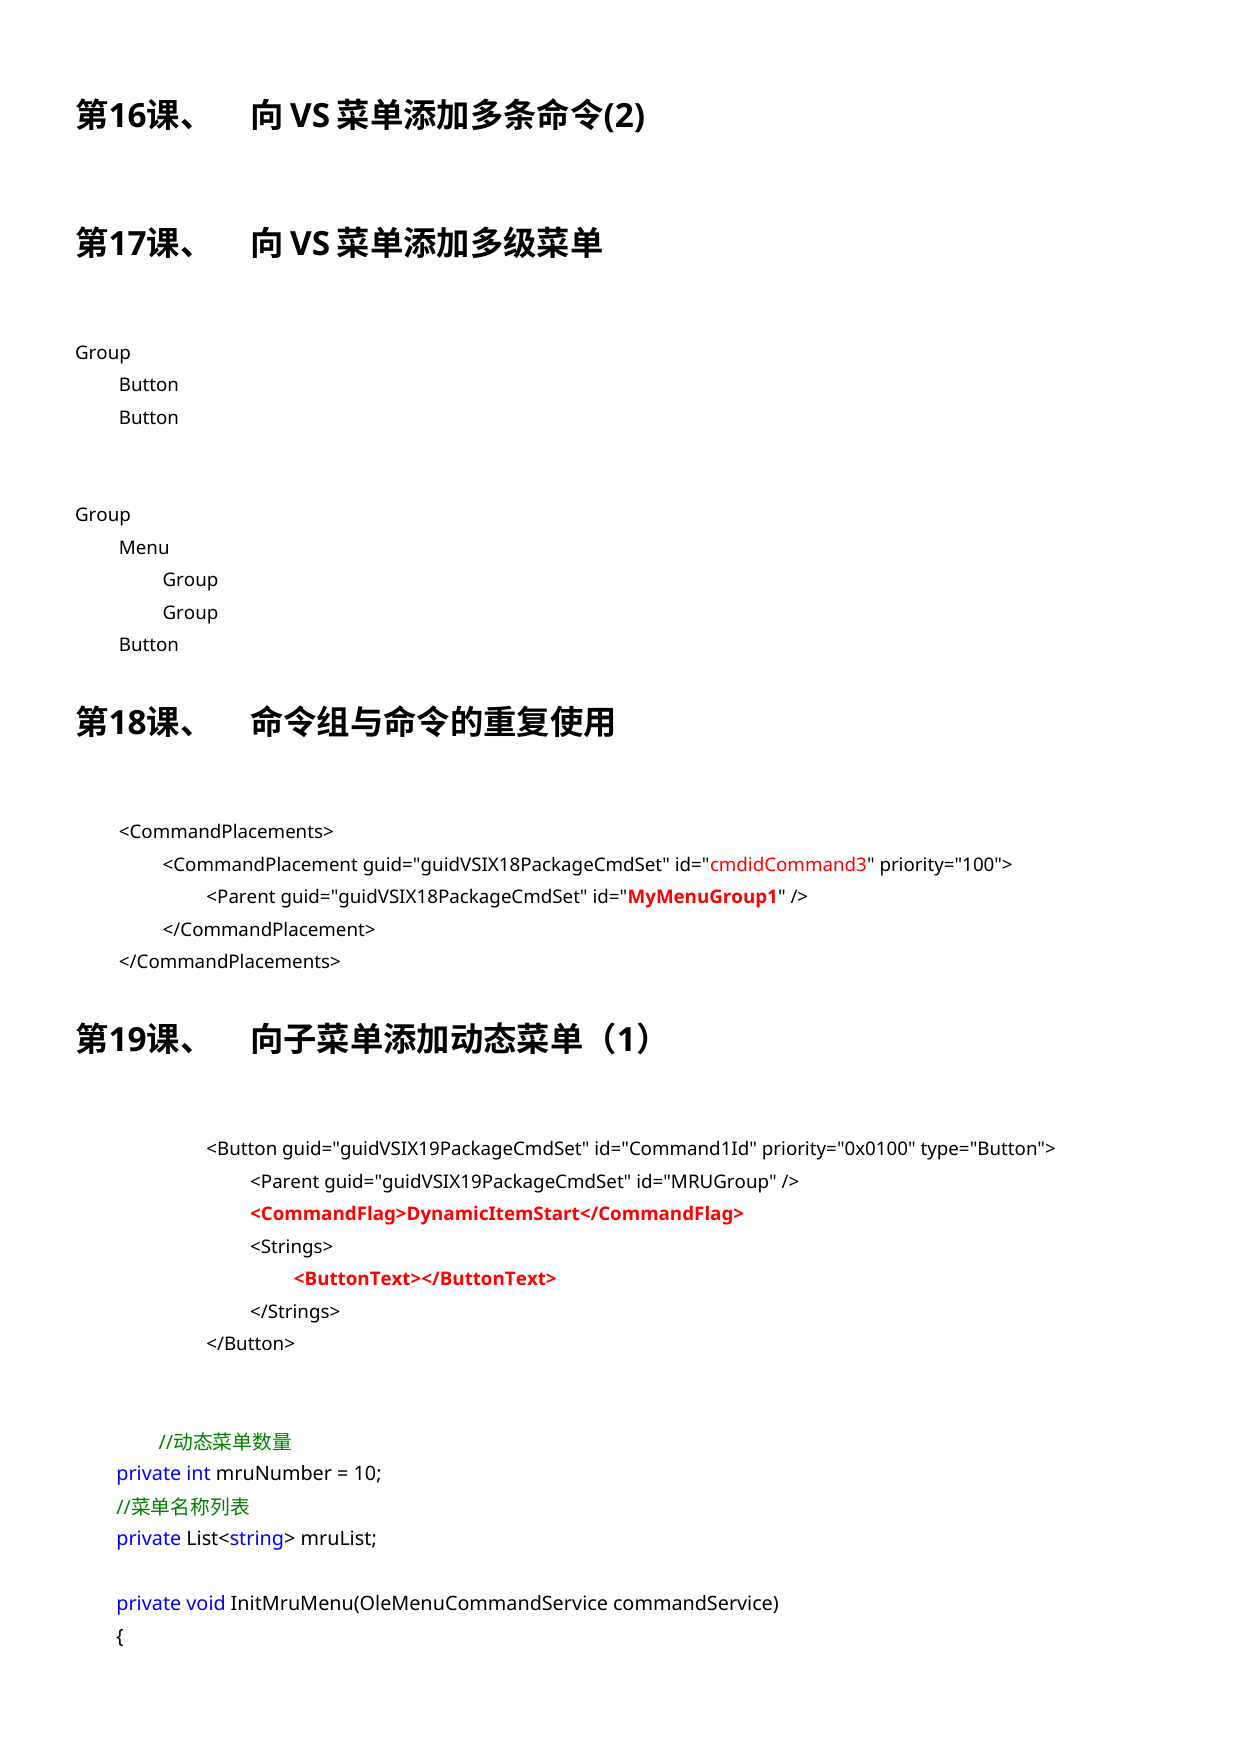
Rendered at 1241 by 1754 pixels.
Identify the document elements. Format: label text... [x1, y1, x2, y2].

subtitle 向子菜单添加动态菜单（1） [75, 1004, 1165, 1069]
text <CommandPlacement guid="guidVSIX18PackageCmdSet" id="cmdidCommand3" priority="100"> [75, 847, 1165, 880]
subtitle 向VS菜单添加多条命令(2) [75, 81, 1165, 146]
text <Parent guid="guidVSIX18PackageCmdSet" id="MyMenuGroup1" /> [75, 880, 1165, 912]
text Button [75, 368, 1165, 401]
text private void InitMruMenu(OleMenuCommandService commandService) [75, 1587, 1165, 1619]
text <Button guid="guidVSIX19PackageCmdSet" id="Command1Id" priority="0x0100" type="Button"> [75, 1132, 1165, 1164]
subtitle 向VS菜单添加多级菜单 [75, 208, 1165, 273]
text //动态菜单数量 [119, 1424, 1165, 1457]
text private List<string> mruList; [75, 1522, 1165, 1554]
text Group [75, 563, 1165, 596]
text Group [75, 498, 1165, 531]
text </CommandPlacements> [75, 945, 1165, 977]
subtitle 命令组与命令的重复使用 [75, 688, 1165, 753]
text </Strings> [75, 1294, 1165, 1327]
text </CommandPlacement> [75, 912, 1165, 945]
text Group [75, 596, 1165, 628]
text Group [75, 336, 1165, 368]
text <Parent guid="guidVSIX19PackageCmdSet" id="MRUGroup" /> [75, 1164, 1165, 1197]
text Menu [75, 531, 1165, 563]
text <CommandPlacements> [75, 815, 1165, 847]
text Button [75, 401, 1165, 433]
text private int mruNumber = 10; [75, 1457, 1165, 1489]
text //菜单名称列表 [75, 1489, 1165, 1522]
text <CommandFlag>DynamicItemStart</CommandFlag> [75, 1197, 1165, 1229]
text <ButtonText></ButtonText> [75, 1262, 1165, 1294]
text Button [75, 628, 1165, 661]
text <Strings> [75, 1229, 1165, 1262]
text { [75, 1619, 1165, 1652]
text </Button> [75, 1327, 1165, 1359]
